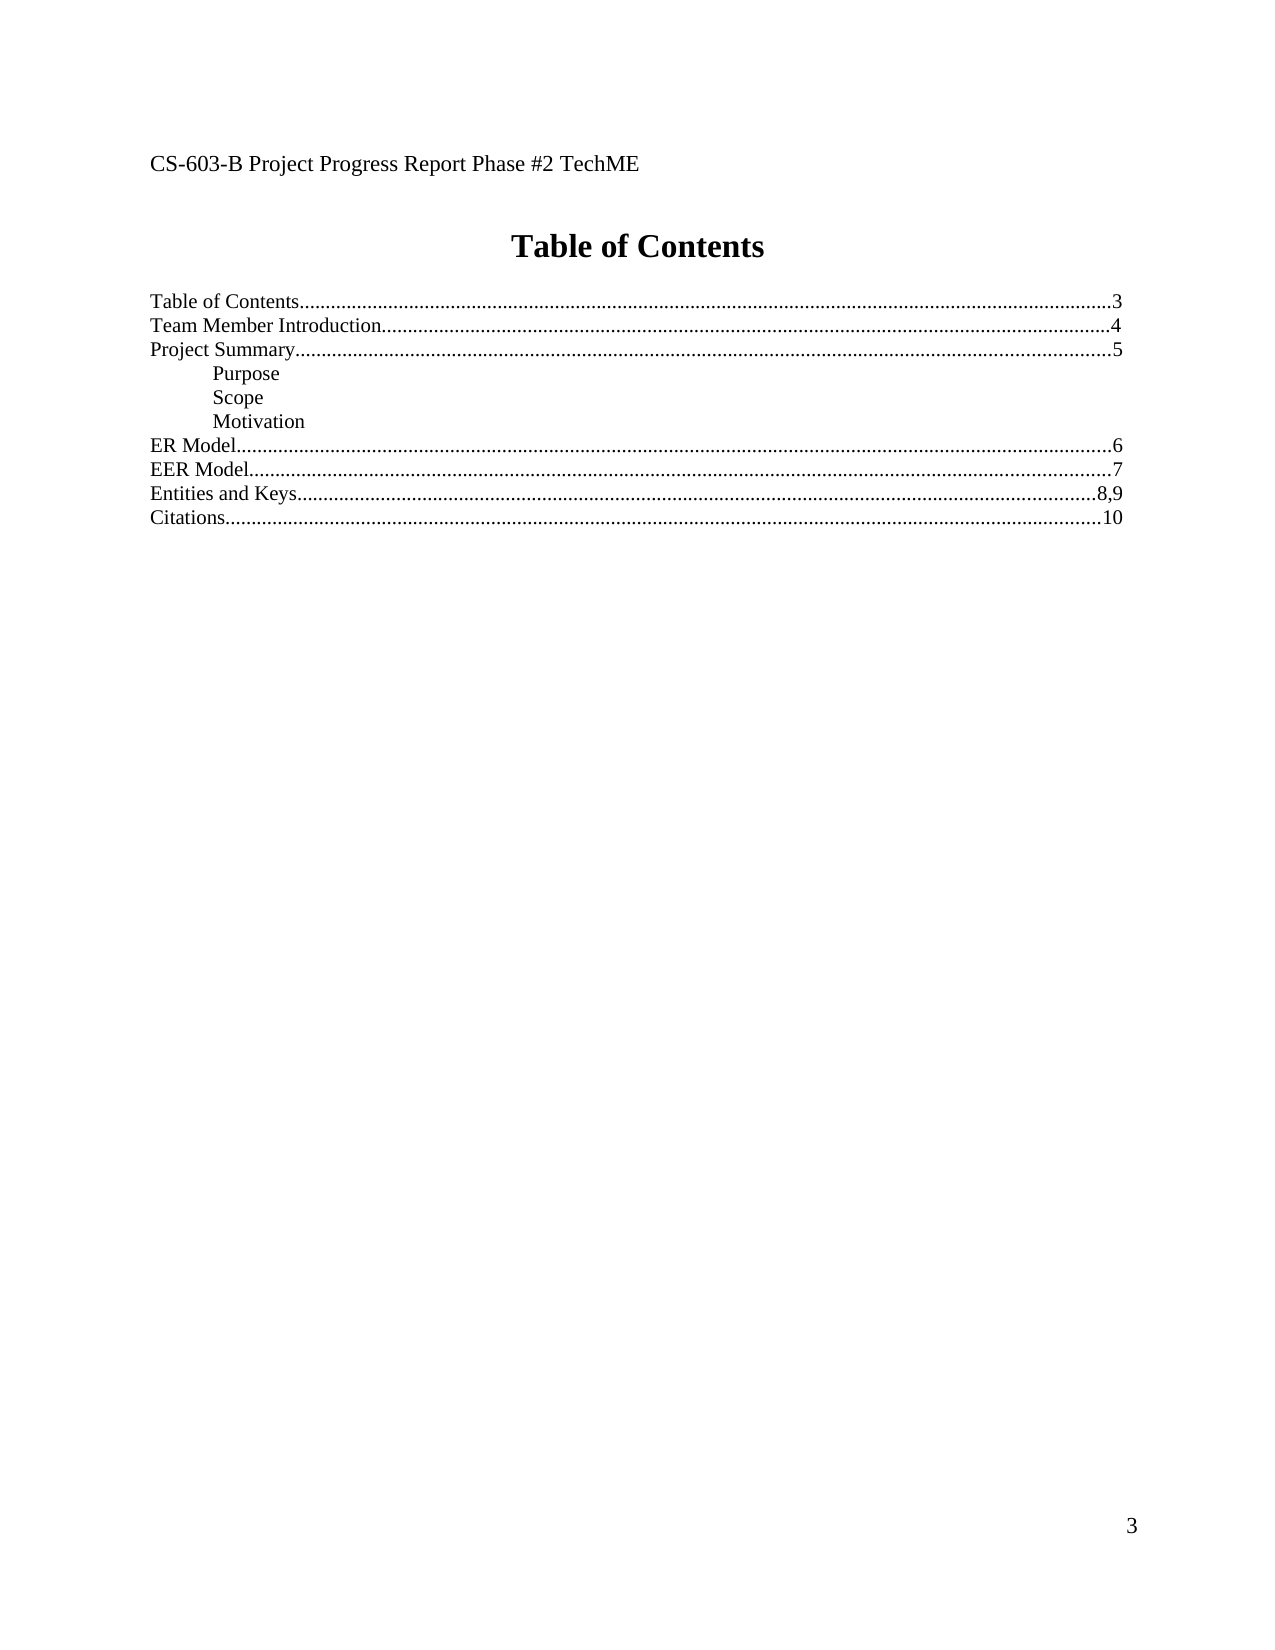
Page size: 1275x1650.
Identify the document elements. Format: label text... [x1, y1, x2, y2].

subtitle Table of Contents [139, 226, 1136, 265]
text CS-603-B Project Progress Report Phase #2 TechME [150, 150, 1137, 176]
text 3 [139, 1512, 1137, 1538]
